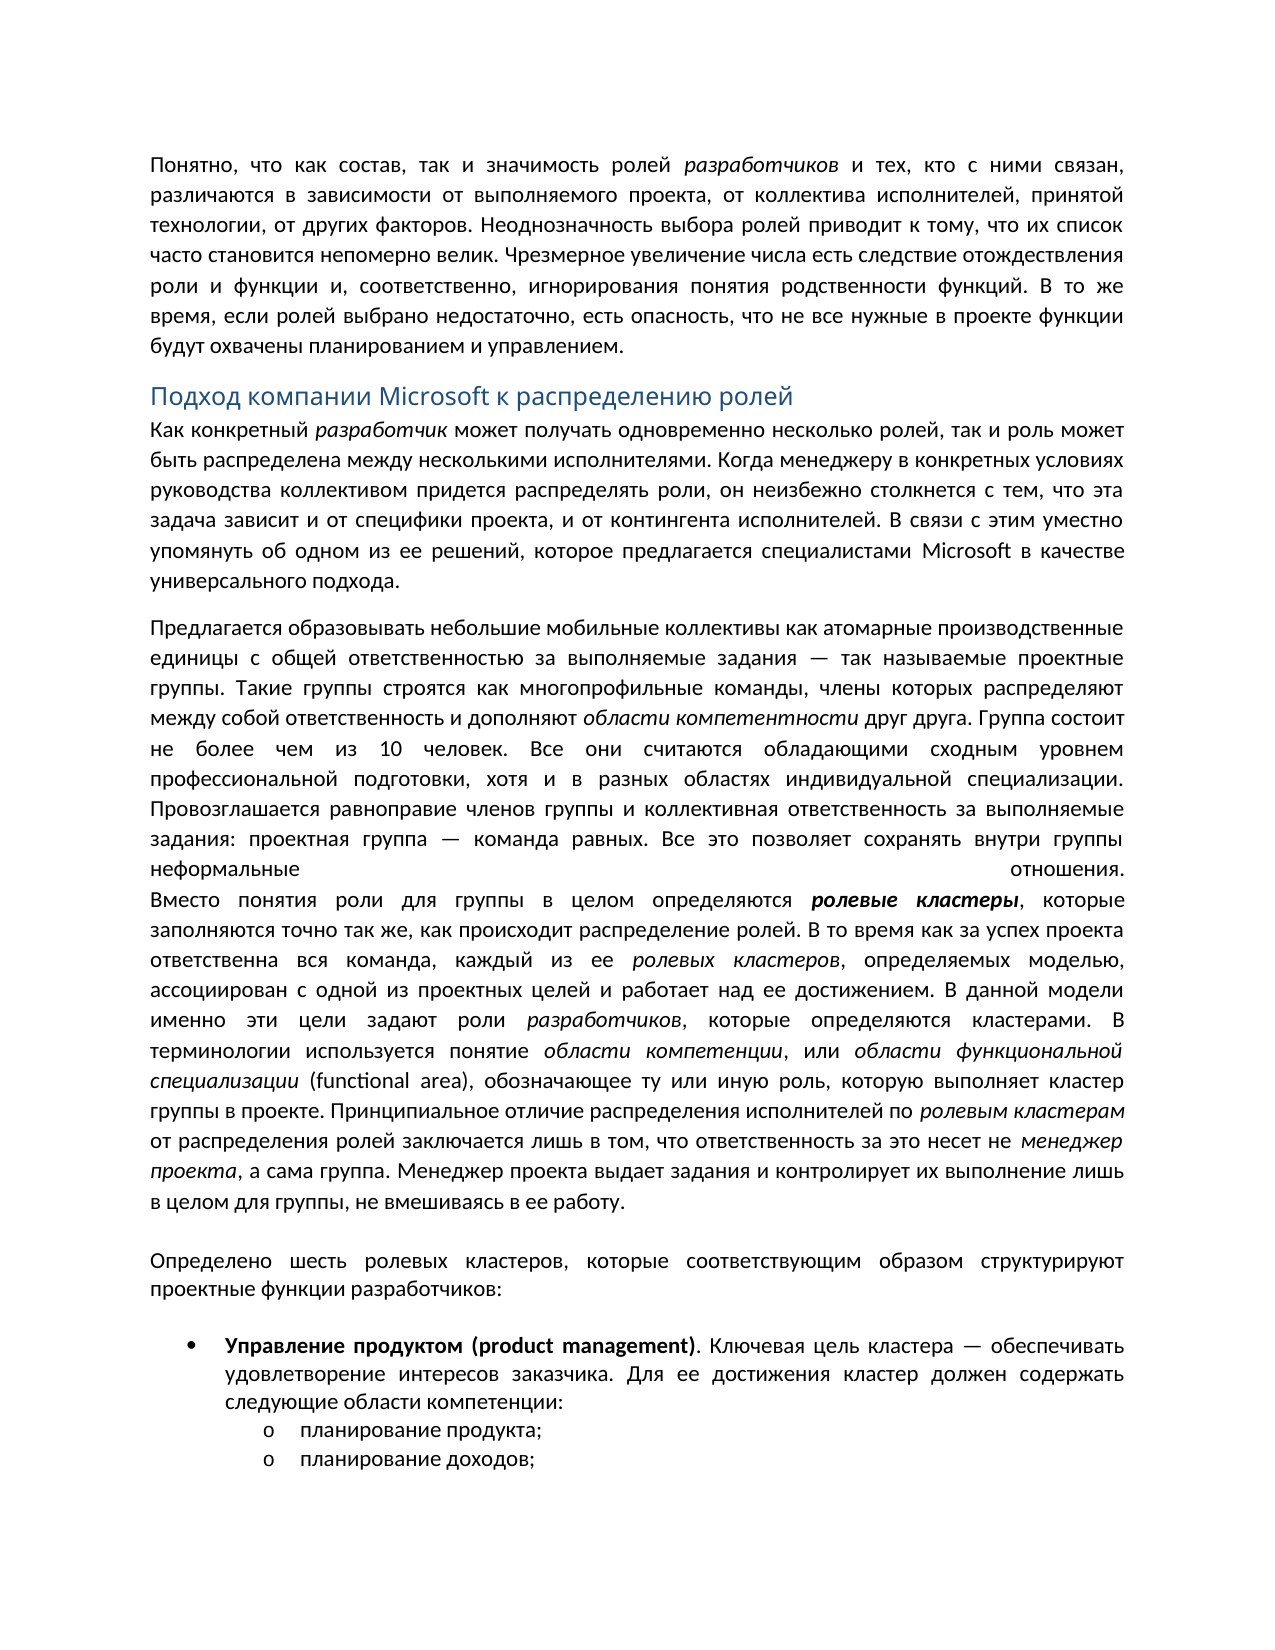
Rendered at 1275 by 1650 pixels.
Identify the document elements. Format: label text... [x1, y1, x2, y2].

text Определено шесть ролевых кластеров, которые соответствующим образом структурируют проектные функции разработчиков: [150, 1246, 1125, 1302]
list планирование доходов; [262, 1444, 1125, 1472]
text Как конкретный разработчик может получать одновременно несколько ролей, так и роль может быть распределена между несколькими исполнителями. Когда менеджеру в конкретных условиях руководства коллективом придется распределять роли, он неизбежно столкнется с тем, что эта задача зависит и от специфики проекта, и от контингента исполнителей. В связи с этим уместно упомянуть об одном из ее решений, которое предлагается специалистами Microsoft в качестве универсального подхода. [150, 415, 1125, 594]
list планирование продукта; [262, 1415, 1125, 1444]
list Управление продуктом (product management). Ключевая цель кластера — обеспечивать удовлетворение интересов заказчика. Для ее достижения кластер должен содержать следующие области компетенции: [187, 1331, 1125, 1415]
text Предлагается образовывать небольшие мобильные коллективы как атомарные производственные единицы с общей ответственностью за выполняемые задания — так называемые проектные группы. Такие группы строятся как многопрофильные команды, члены которых распределяют между собой ответственность и дополняют области компетентности друг друга. Группа состоит не более чем из 10 человек. Все они считаются обладающими сходным уровнем профессиональной подготовки, хотя и в разных областях индивидуальной специализации. Провозглашается равноправие членов группы и коллективная ответственность за выполняемые задания: проектная группа — команда равных. Все это позволяет сохранять внутри группы неформальные отношения. Вместо понятия роли для группы в целом определяются ролевые кластеры, которые заполняются точно так же, как происходит распределение ролей. В то время как за успех проекта ответственна вся команда, каждый из ее ролевых кластеров, определяемых моделью, ассоциирован с одной из проектных целей и работает над ее достижением. В данной модели именно эти цели задают роли разработчиков, которые определяются кластерами. В терминологии используется понятие области компетенции, или области функциональной специализации (functional area), обозначающее ту или иную роль, которую выполняет кластер группы в проекте. Принципиальное отличие распределения исполнителей по ролевым кластерам от распределения ролей заключается лишь в том, что ответственность за это несет не менеджер проекта, а сама группа. Менеджер проекта выдает задания и контролирует их выполнение лишь в целом для группы, не вмешиваясь в ее работу. [150, 613, 1125, 1215]
text Понятно, что как состав, так и значимость ролей разработчиков и тех, кто с ними связан, различаются в зависимости от выполняемого проекта, от коллектива исполнителей, принятой технологии, от других факторов. Неоднозначность выбора ролей приводит к тому, что их список часто становится непомерно велик. Чрезмерное увеличение числа есть следствие отождествления роли и функции и, соответственно, игнорирования понятия родственности функций. В то же время, если ролей выбрано недостаточно, есть опасность, что не все нужные в проекте функции будут охвачены планированием и управлением. [150, 150, 1125, 359]
subtitle Подход компании Microsoft к распределению ролей [150, 378, 1125, 412]
